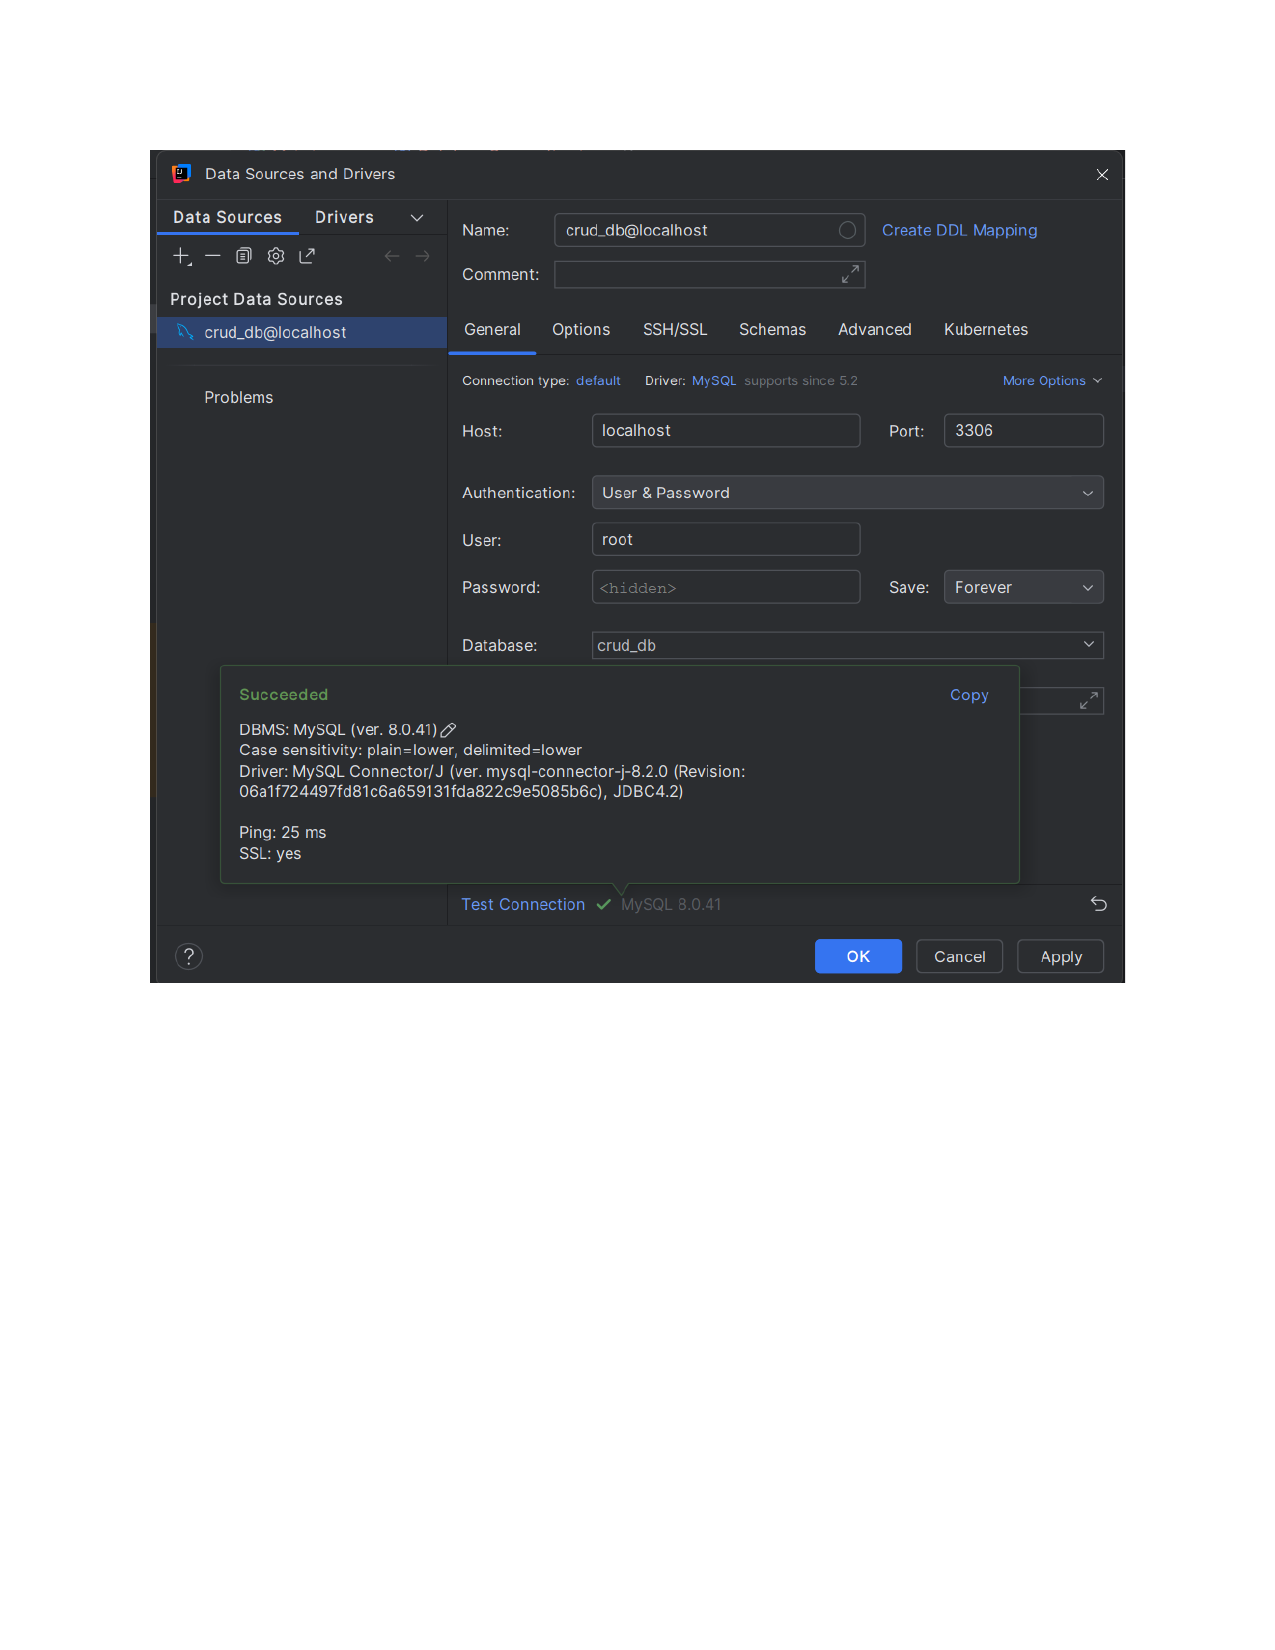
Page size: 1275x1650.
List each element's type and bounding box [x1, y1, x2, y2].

picture [150, 150, 1125, 983]
